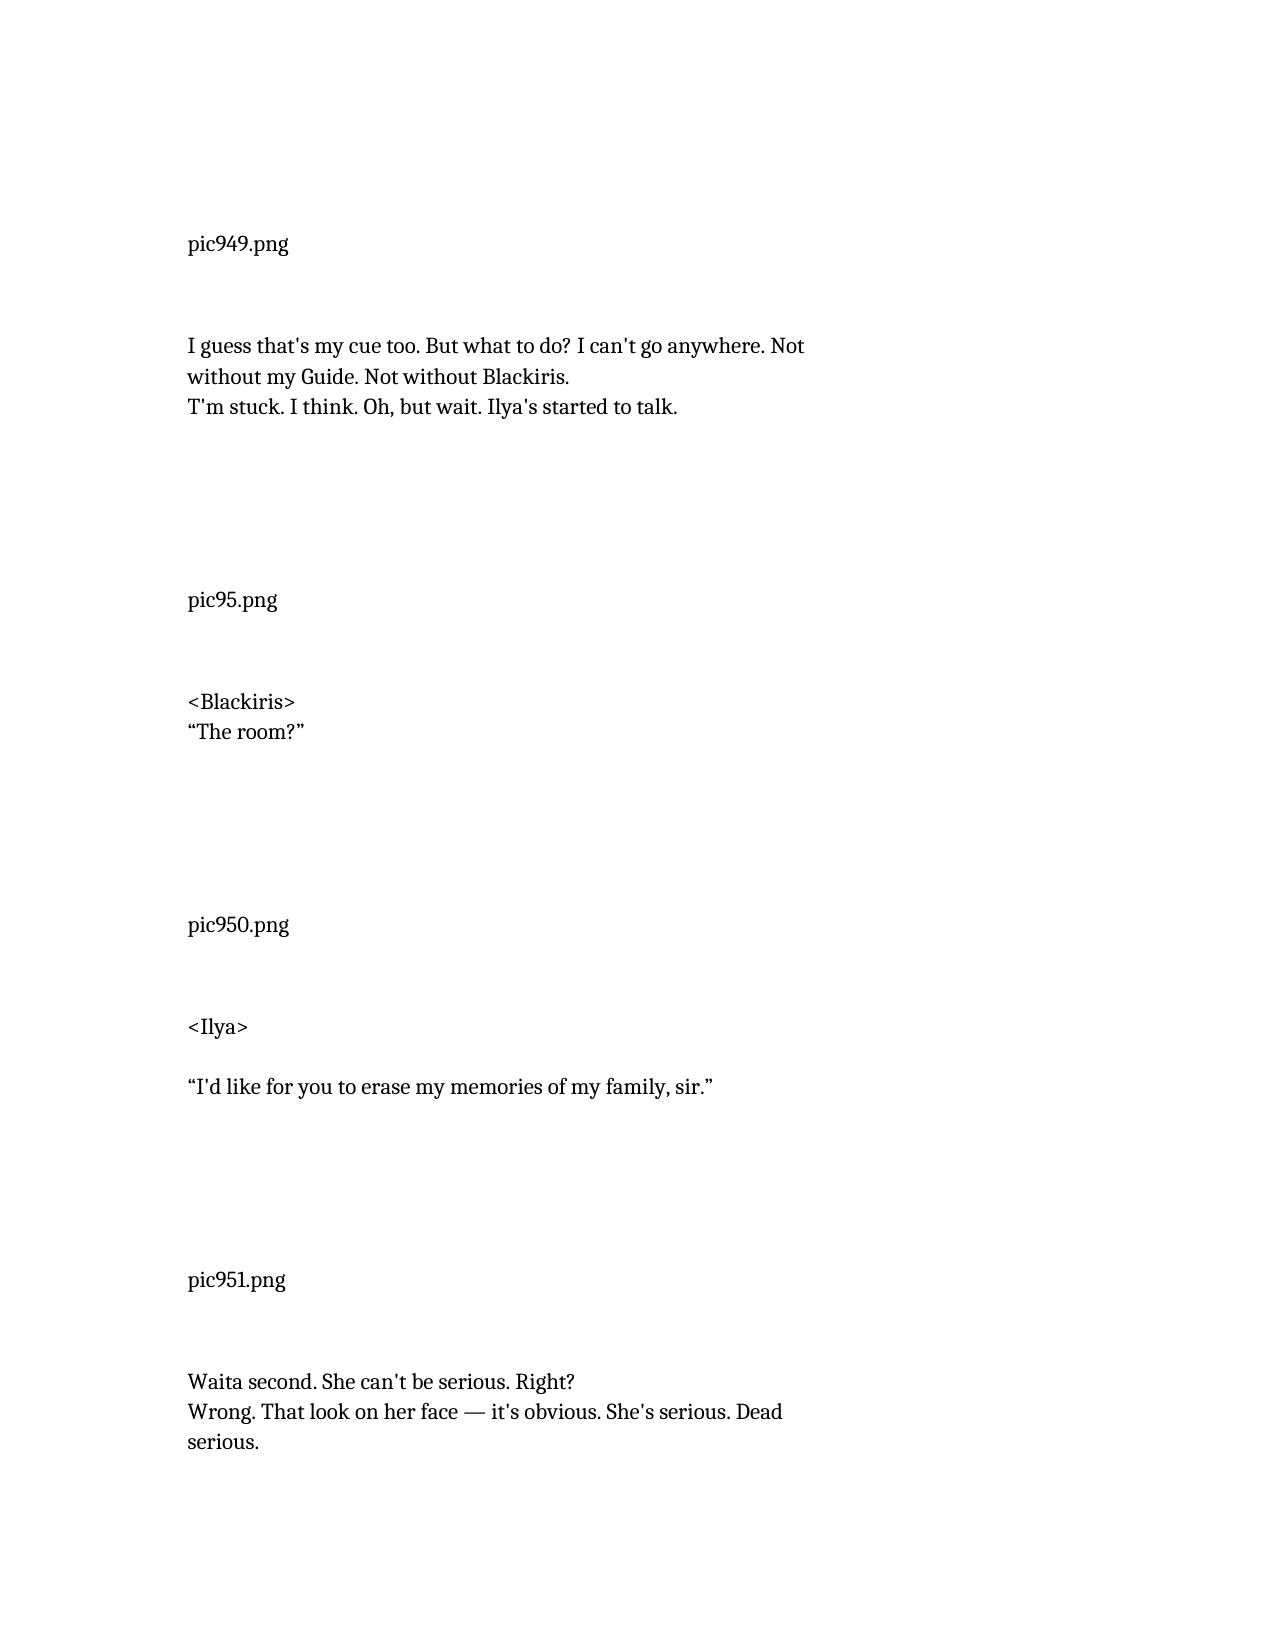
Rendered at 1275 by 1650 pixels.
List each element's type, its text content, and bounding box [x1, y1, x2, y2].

text <Blackiris> “The room?” [187, 688, 1087, 806]
text pic95.png [187, 586, 1087, 613]
text I guess that's my cue too. But what to do? I can't go anywhere. Not without my Guide. Not without Blackiris. T'm stuck. I think. Oh, but wait. Ilya's started to talk. [187, 333, 1087, 481]
text pic949.png [187, 231, 1087, 258]
text <Ilya> “I'd like for you to erase my memories of my family, sir.” [187, 1013, 1087, 1161]
text pic950.png [187, 911, 1087, 938]
text pic951.png [187, 1267, 1087, 1293]
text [187, 1369, 1087, 1456]
